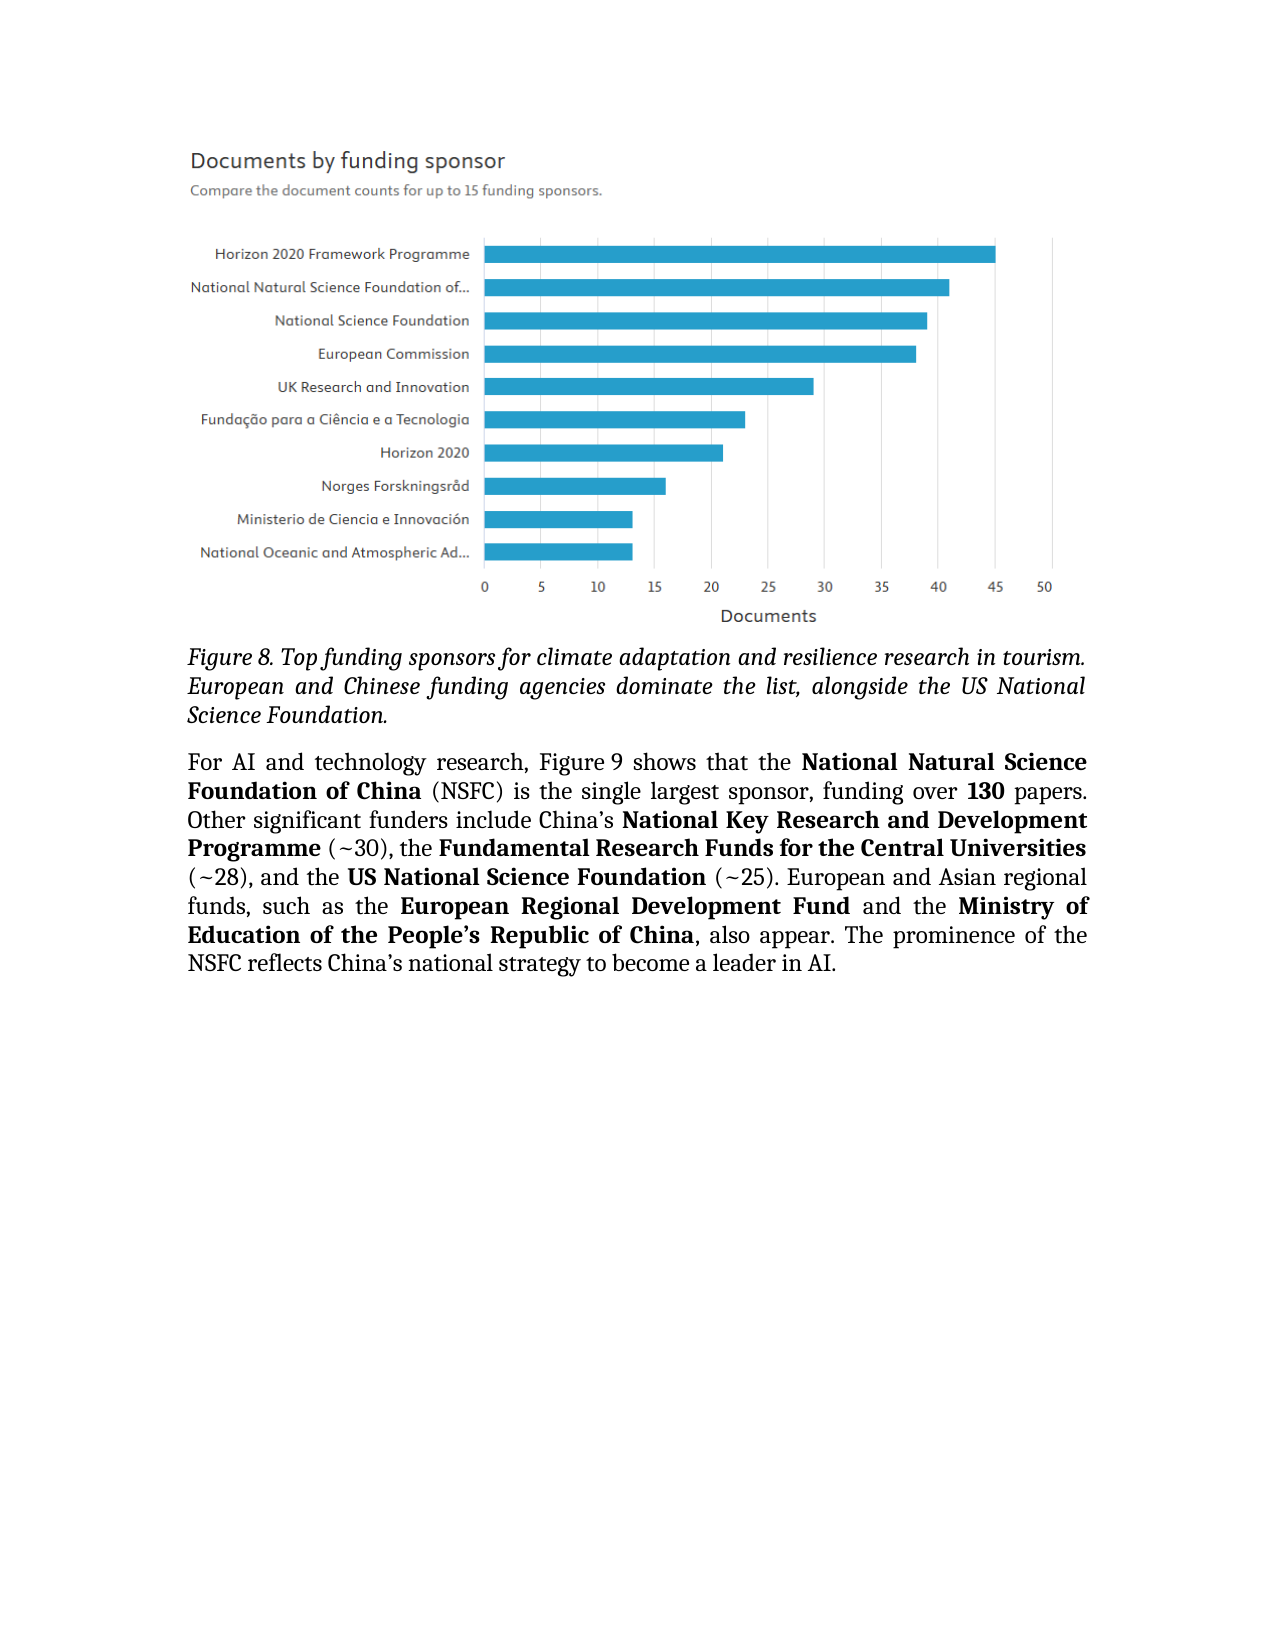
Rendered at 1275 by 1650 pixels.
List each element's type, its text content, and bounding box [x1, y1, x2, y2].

text Figure 8. Top funding sponsors for climate adaptation and resilience research in tourism. European and Chinese funding agencies dominate the list, alongside the US National Science Foundation. [187, 643, 1087, 729]
picture [187, 150, 1063, 623]
text For AI and technology research, Figure 9 shows that the National Natural Science Foundation of China (NSFC) is the single largest sponsor, funding over 130 papers. Other significant funders include China’s National Key Research and Development Programme (~30), the Fundamental Research Funds for the Central Universities (~28), and the US National Science Foundation (~25). European and Asian regional funds, such as the European Regional Development Fund and the Ministry of Education of the People’s Republic of China, also appear. The prominence of the NSFC reflects China’s national strategy to become a leader in AI. [187, 748, 1087, 978]
